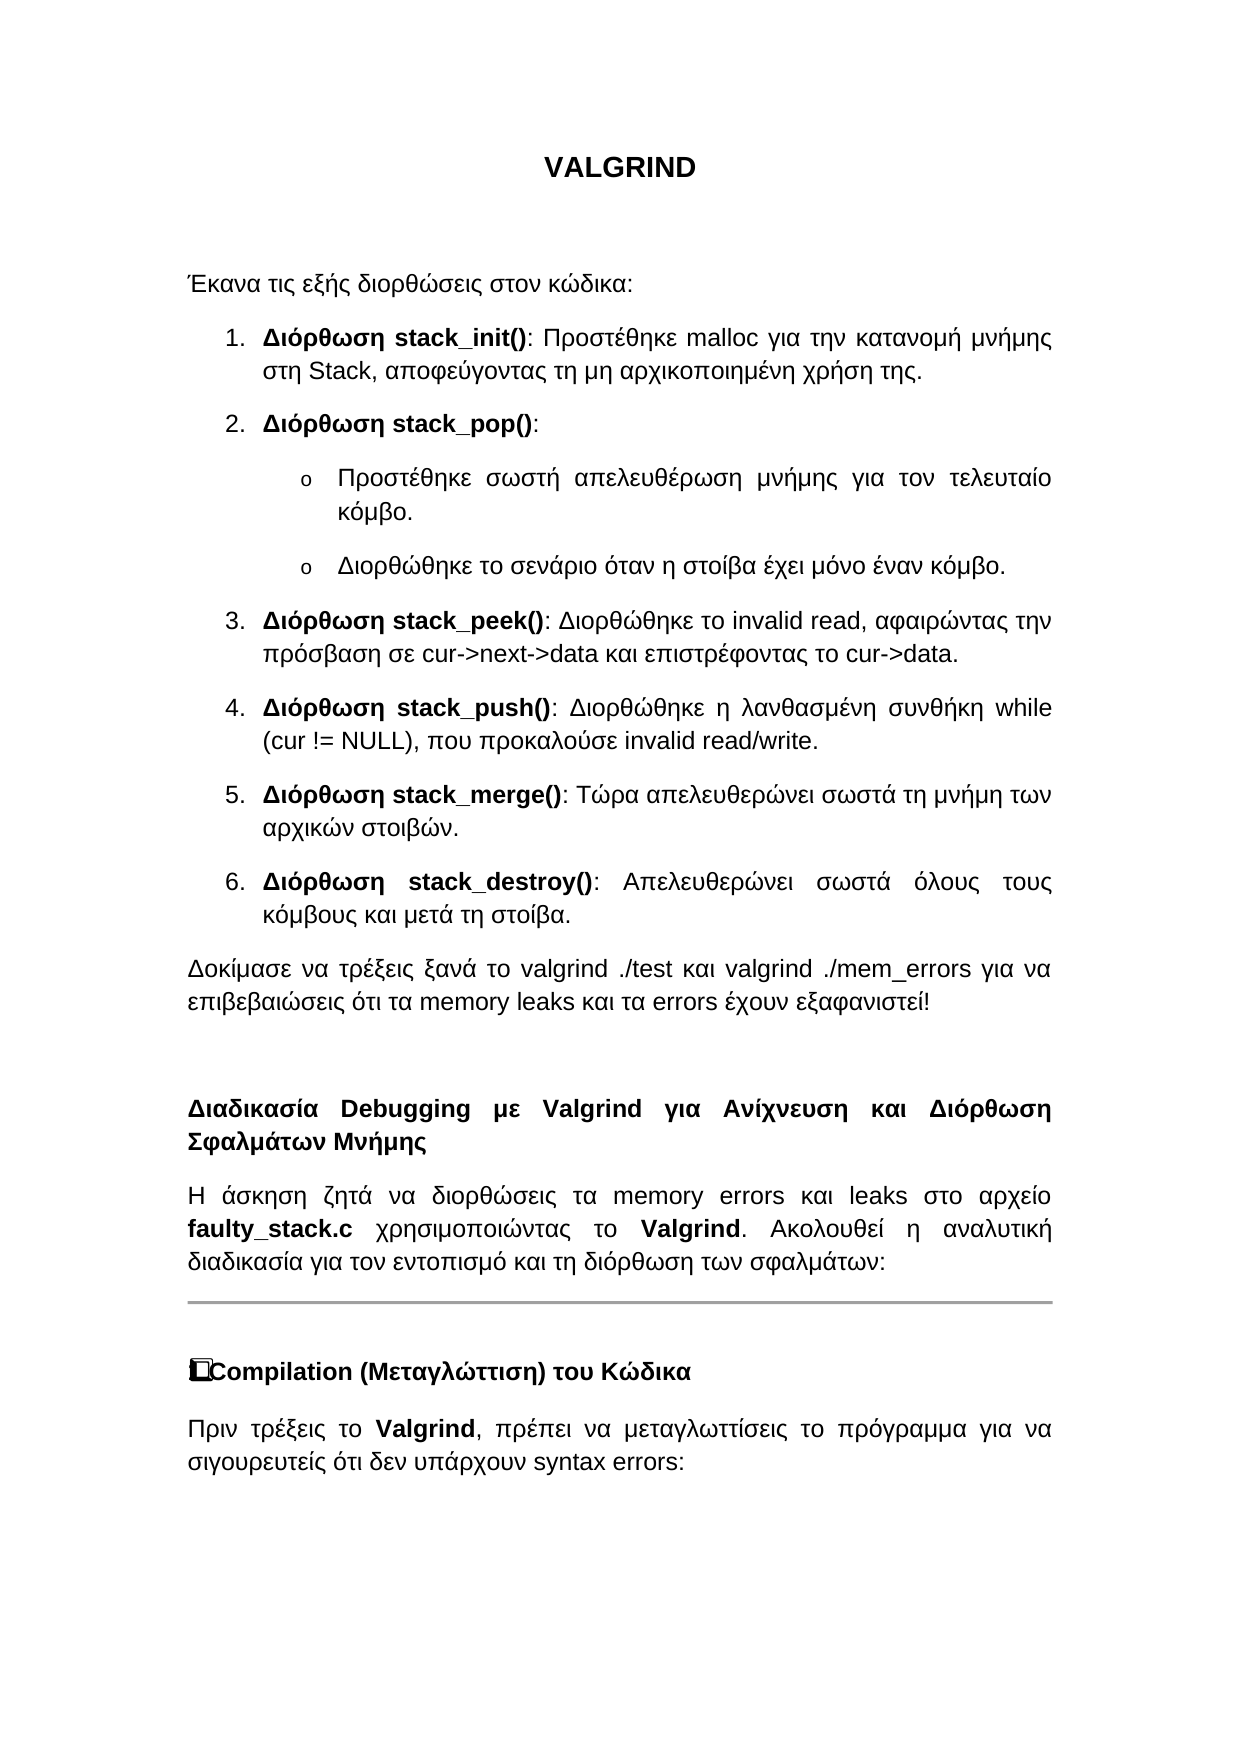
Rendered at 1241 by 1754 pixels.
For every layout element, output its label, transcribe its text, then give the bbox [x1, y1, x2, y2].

text Η άσκηση ζητά να διορθώσεις τα memory errors και leaks στο αρχείο faulty_stack.c χρησιμοποιώντας το Valgrind. Ακολουθεί η αναλυτική διαδικασία για τον εντοπισμό και τη διόρθωση των σφαλμάτων: [187, 1181, 1053, 1276]
list Προστέθηκε σωστή απελευθέρωση μνήμης για τον τελευταίο κόμβο. [300, 463, 1053, 526]
text Πριν τρέξεις το Valgrind, πρέπει να μεταγλωττίσεις το πρόγραμμα για να σιγουρευτείς ότι δεν υπάρχουν syntax errors: [187, 1414, 1053, 1476]
list Διόρθωση stack_push(): Διορθώθηκε η λανθασμένη συνθήκη while (cur != NULL), που προκαλούσε invalid read/write. [225, 693, 1053, 755]
list Διορθώθηκε το σενάριο όταν η στοίβα έχει μόνο έναν κόμβο. [300, 551, 1053, 581]
text Δοκίμασε να τρέξεις ξανά το valgrind ./test και valgrind ./mem_errors για να επιβεβαιώσεις ότι τα memory leaks και τα errors έχουν εξαφανιστεί! [187, 953, 1053, 1015]
list Διόρθωση stack_init(): Προστέθηκε malloc για την κατανομή μνήμης στη Stack, αποφεύγοντας τη μη αρχικοποιημένη χρήση της. [225, 323, 1053, 384]
text 1️⃣ Compilation (Μεταγλώττιση) του Κώδικα [187, 1354, 1053, 1388]
text VALGRIND [187, 150, 1053, 183]
text Διαδικασία Debugging με Valgrind για Ανίχνευση και Διόρθωση Σφαλμάτων Μνήμης [187, 1094, 1053, 1156]
list Διόρθωση stack_merge(): Τώρα απελευθερώνει σωστά τη μνήμη των αρχικών στοιβών. [225, 780, 1053, 842]
list Διόρθωση stack_peek(): Διορθώθηκε το invalid read, αφαιρώντας την πρόσβαση σε cur->next->data και επιστρέφοντας το cur->data. [225, 606, 1053, 668]
list Διόρθωση stack_destroy(): Απελευθερώνει σωστά όλους τους κόμβους και μετά τη στοίβα. [225, 867, 1053, 928]
text Έκανα τις εξής διορθώσεις στον κώδικα: [187, 269, 1053, 297]
list Διόρθωση stack_pop(): [225, 409, 1053, 438]
